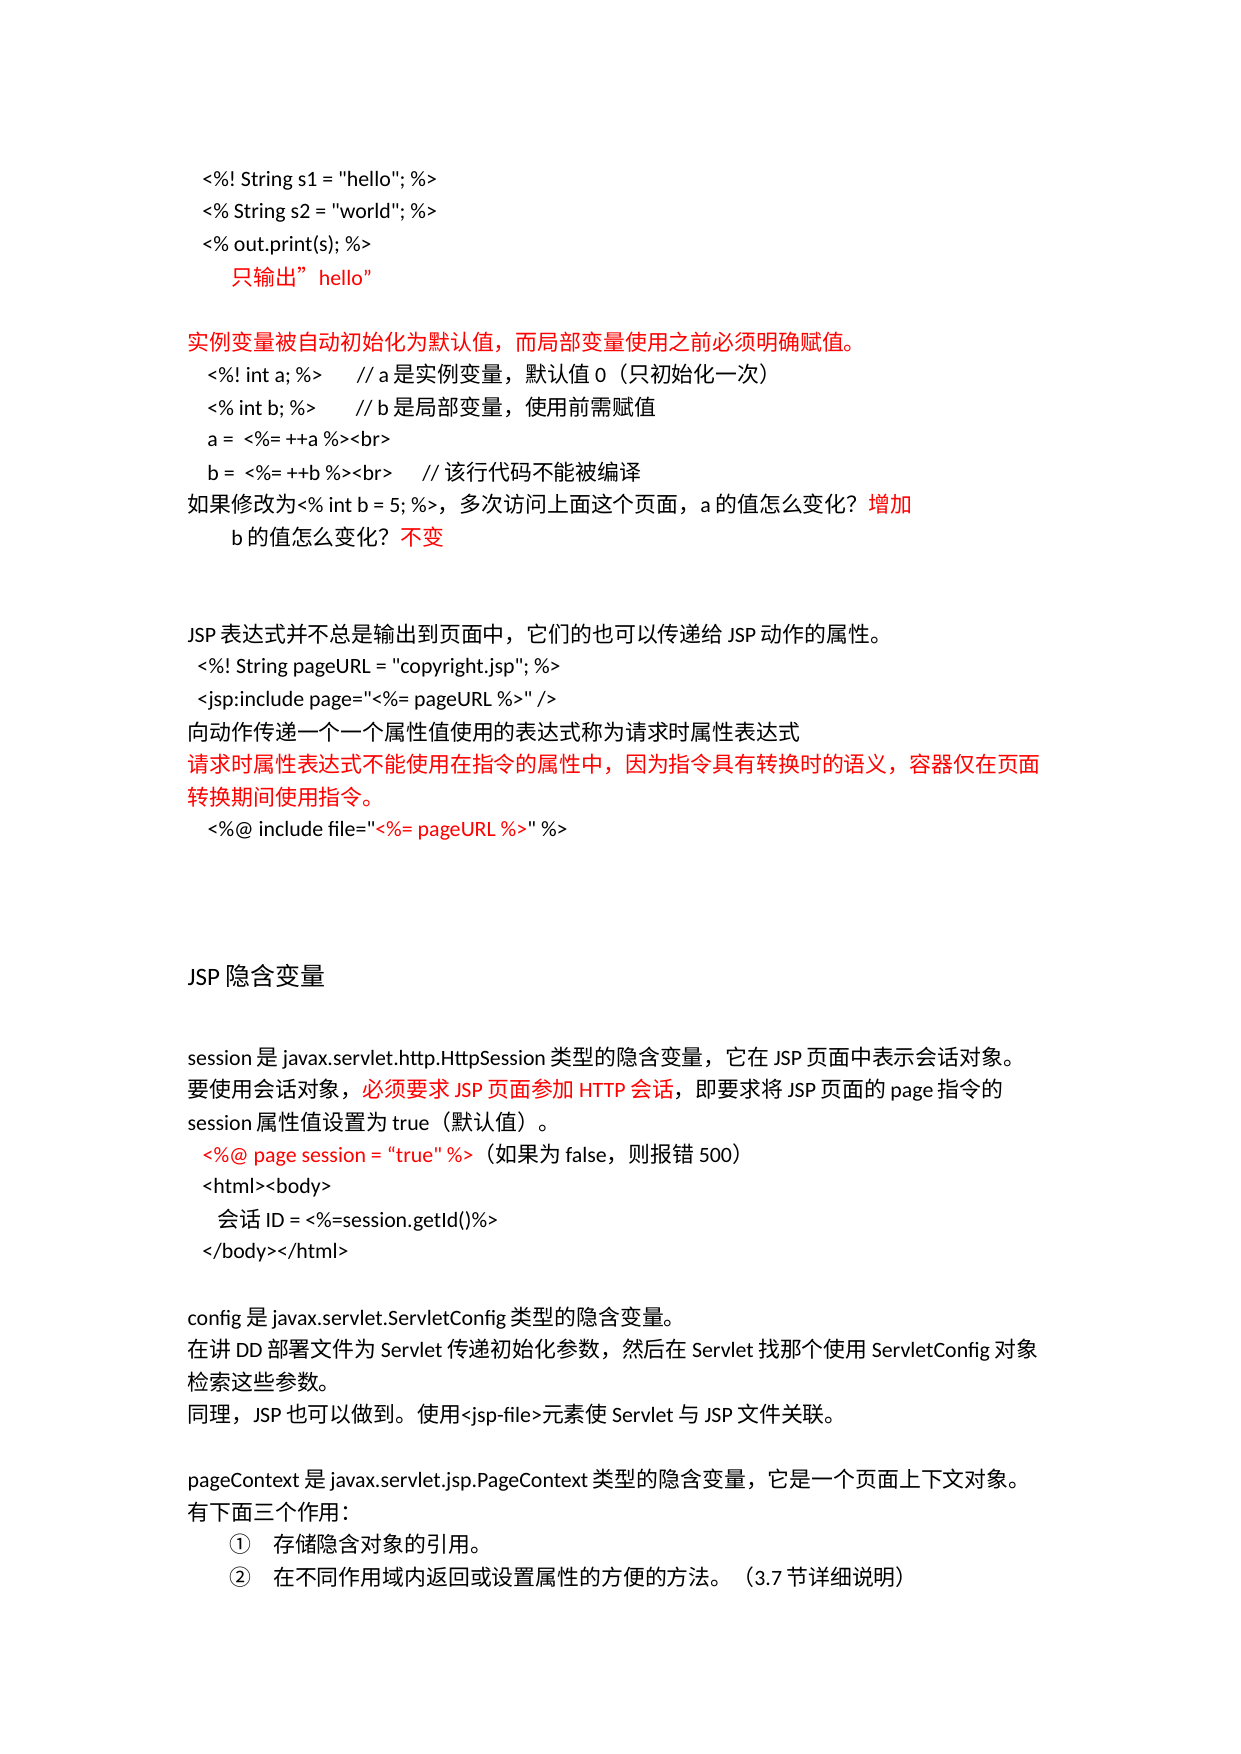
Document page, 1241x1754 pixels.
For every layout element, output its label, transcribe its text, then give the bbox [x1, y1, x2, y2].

text <%! int a; %> // a是实例变量，默认值0（只初始化一次） [187, 357, 1053, 389]
text <% out.print(s); %> [187, 227, 1053, 259]
text <jsp:include page="<%= pageURL %>" /> [187, 682, 1053, 714]
text 请求时属性表达式不能使用在指令的属性中，因为指令具有转换时的语义，容器仅在页面转换期间使用指令。 [187, 747, 1053, 812]
list 存储隐含对象的引用。 [187, 1527, 1053, 1559]
text <html><body> [187, 1169, 1053, 1202]
text 要使用会话对象，必须要求JSP页面参加HTTP会话，即要求将JSP页面的page指令的session属性值设置为true（默认值）。 [187, 1072, 1053, 1137]
text 如果修改为<% int b = 5; %>，多次访问上面这个页面，a的值怎么变化？增加 [187, 487, 1053, 519]
text 同理，JSP也可以做到。使用<jsp-file>元素使Servlet与JSP文件关联。 [187, 1397, 1053, 1429]
text 只输出”hello” [187, 259, 1053, 292]
text <%@ include file="<%= pageURL %>" %> [187, 812, 1053, 844]
list 在不同作用域内返回或设置属性的方便的方法。（3.7节详细说明） [187, 1559, 1053, 1592]
text 在讲DD部署文件为Servlet传递初始化参数，然后在Servlet找那个使用ServletConfig对象检索这些参数。 [187, 1332, 1053, 1397]
text <%@ page session = “true" %>（如果为false，则报错500） [187, 1137, 1053, 1169]
text <%! String s1 = "hello"; %> [187, 162, 1053, 194]
text JSP隐含变量 [187, 942, 1053, 1007]
text 会话ID = <%=session.getId()%> [187, 1202, 1053, 1234]
text b = <%= ++b %><br> // 该行代码不能被编译 [187, 454, 1053, 487]
text session是javax.servlet.http.HttpSession类型的隐含变量，它在JSP页面中表示会话对象。 [187, 1039, 1053, 1072]
text JSP表达式并不总是输出到页面中，它们的也可以传递给JSP动作的属性。 [187, 617, 1053, 649]
text 实例变量被自动初始化为默认值，而局部变量使用之前必须明确赋值。 [187, 324, 1053, 357]
text <%! String pageURL = "copyright.jsp"; %> [187, 649, 1053, 682]
text 向动作传递一个一个属性值使用的表达式称为请求时属性表达式 [187, 714, 1053, 747]
text <% String s2 = "world"; %> [187, 194, 1053, 227]
text <% int b; %> // b是局部变量，使用前需赋值 [187, 389, 1053, 422]
text pageContext是javax.servlet.jsp.PageContext类型的隐含变量，它是一个页面上下文对象。 [187, 1462, 1053, 1494]
text </body></html> [187, 1234, 1053, 1267]
text b的值怎么变化？不变 [187, 519, 1053, 552]
text a = <%= ++a %><br> [187, 422, 1053, 454]
text config是javax.servlet.ServletConfig类型的隐含变量。 [187, 1299, 1053, 1332]
text 有下面三个作用： [187, 1494, 1053, 1527]
